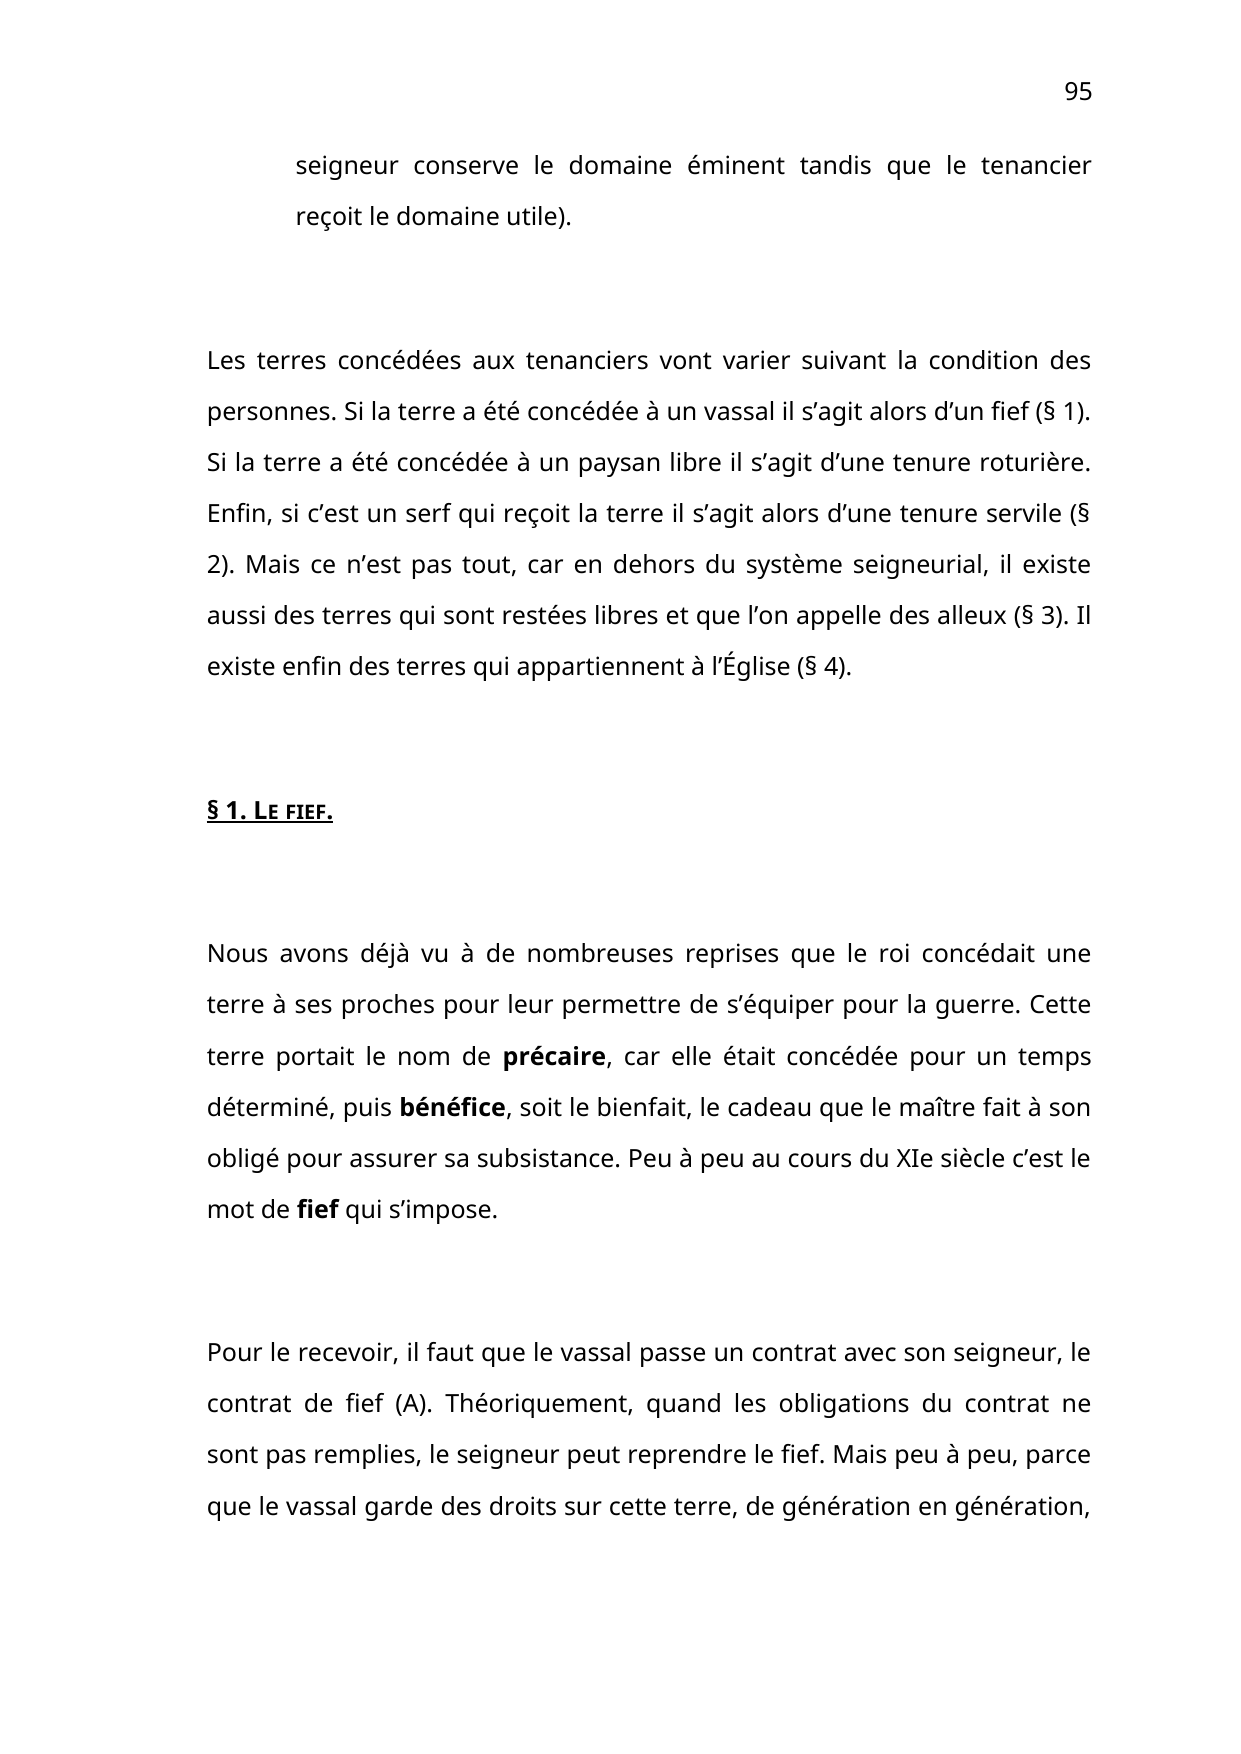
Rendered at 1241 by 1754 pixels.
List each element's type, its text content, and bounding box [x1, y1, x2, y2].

text Nous avons déjà vu à de nombreuses reprises que le roi concédait une terre à ses proches pour leur permettre de s’équiper pour la guerre. Cette terre portait le nom de précaire, car elle était concédée pour un temps déterminé, puis bénéfice, soit le bienfait, le cadeau que le maître fait à son obligé pour assurer sa subsistance. Peu à peu au cours du XIe siècle c’est le mot de fief qui s’impose. [207, 936, 1093, 1225]
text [295, 148, 1093, 233]
subtitle § 1. Le fief. [207, 792, 1093, 826]
text Les terres concédées aux tenanciers vont varier suivant la condition des personnes. Si la terre a été concédée à un vassal il s’agit alors d’un fief (§ 1). Si la terre a été concédée à un paysan libre il s’agit d’une tenure roturière. Enfin, si c’est un serf qui reçoit la terre il s’agit alors d’une tenure servile (§ 2). Mais ce n’est pas tout, car en dehors du système seigneurial, il existe aussi des terres qui sont restées libres et que l’on appelle des alleux (§ 3). Il existe enfin des terres qui appartiennent à l’Église (§ 4). [207, 342, 1093, 683]
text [207, 1335, 1093, 1522]
